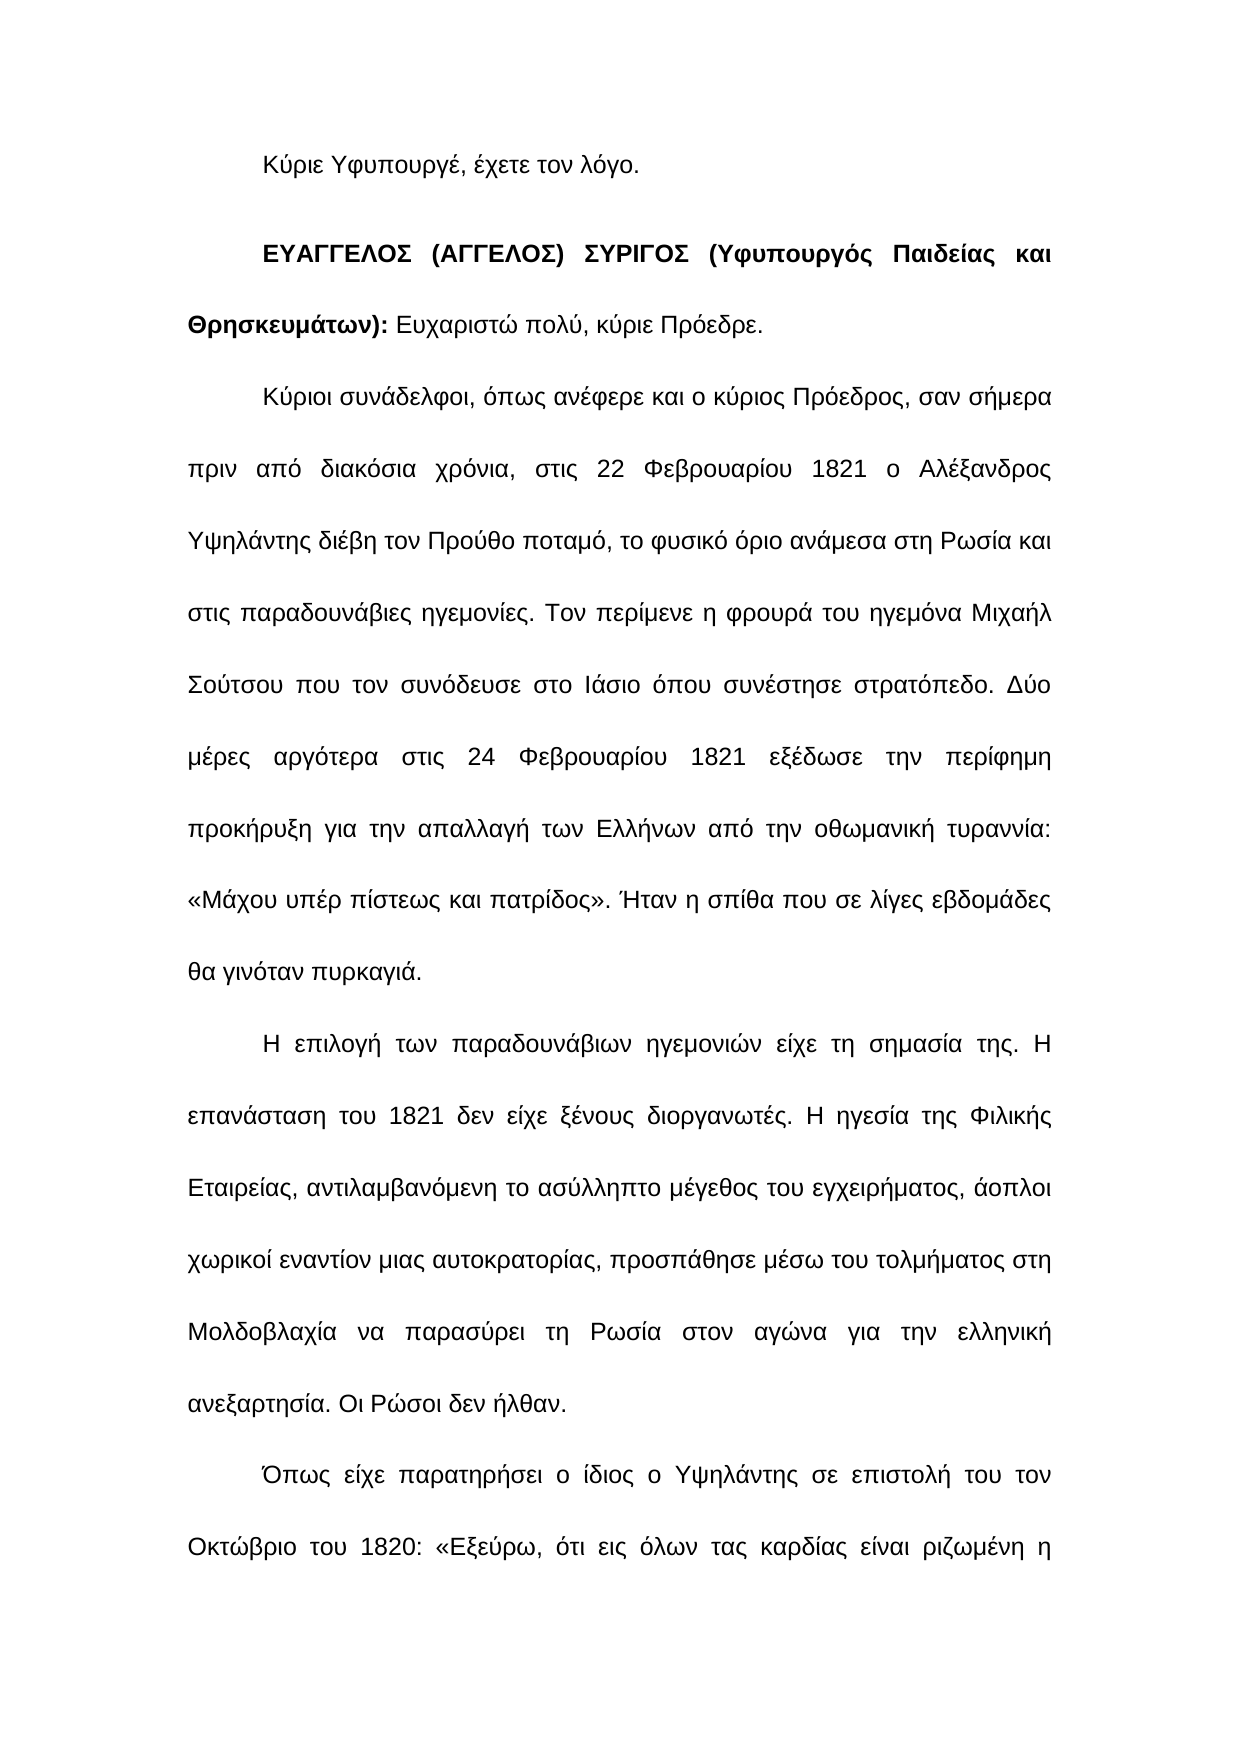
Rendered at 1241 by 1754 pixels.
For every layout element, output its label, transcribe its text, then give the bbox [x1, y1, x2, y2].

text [187, 1460, 1053, 1561]
text Η επιλογή των παραδουνάβιων ηγεμονιών είχε τη σημασία της. Η επανάσταση του 1821 δεν είχε ξένους διοργανωτές. Η ηγεσία της Φιλικής Εταιρείας, αντιλαμβανόμενη το ασύλληπτο μέγεθος του εγχειρήματος, άοπλοι χωρικοί εναντίον μιας αυτοκρατορίας, προσπάθησε μέσω του τολμήματος στη Μολδοβλαχία να παρασύρει τη Ρωσία στον αγώνα για την ελληνική ανεξαρτησία. Οι Ρώσοι δεν ήλθαν. [187, 1029, 1053, 1417]
text ΕΥΑΓΓΕΛΟΣ (ΑΓΓΕΛΟΣ) ΣΥΡΙΓΟΣ (Υφυπουργός Παιδείας και Θρησκευμάτων): Ευχαριστώ πολύ, κύριε Πρόεδρε. [187, 238, 1053, 339]
text Κύριοι συνάδελφοι, όπως ανέφερε και ο κύριος Πρόεδρος, σαν σήμερα πριν από διακόσια χρόνια, στις 22 Φεβρουαρίου 1821 ο Αλέξανδρος Υψηλάντης διέβη τον Προύθο ποταμό, το φυσικό όριο ανάμεσα στη Ρωσία και στις παραδουνάβιες ηγεμονίες. Τον περίμενε η φρουρά του ηγεμόνα Μιχαήλ Σούτσου που τον συνόδευσε στο Ιάσιο όπου συνέστησε στρατόπεδο. Δύο μέρες αργότερα στις 24 Φεβρουαρίου 1821 εξέδωσε την περίφημη προκήρυξη για την απαλλαγή των Ελλήνων από την οθωμανική τυραννία: «Μάχου υπέρ πίστεως και πατρίδος». Ήταν η σπίθα που σε λίγες εβδομάδες θα γινόταν πυρκαγιά. [187, 382, 1053, 986]
text Κύριε Υφυπουργέ, έχετε τον λόγο. [187, 150, 1053, 179]
